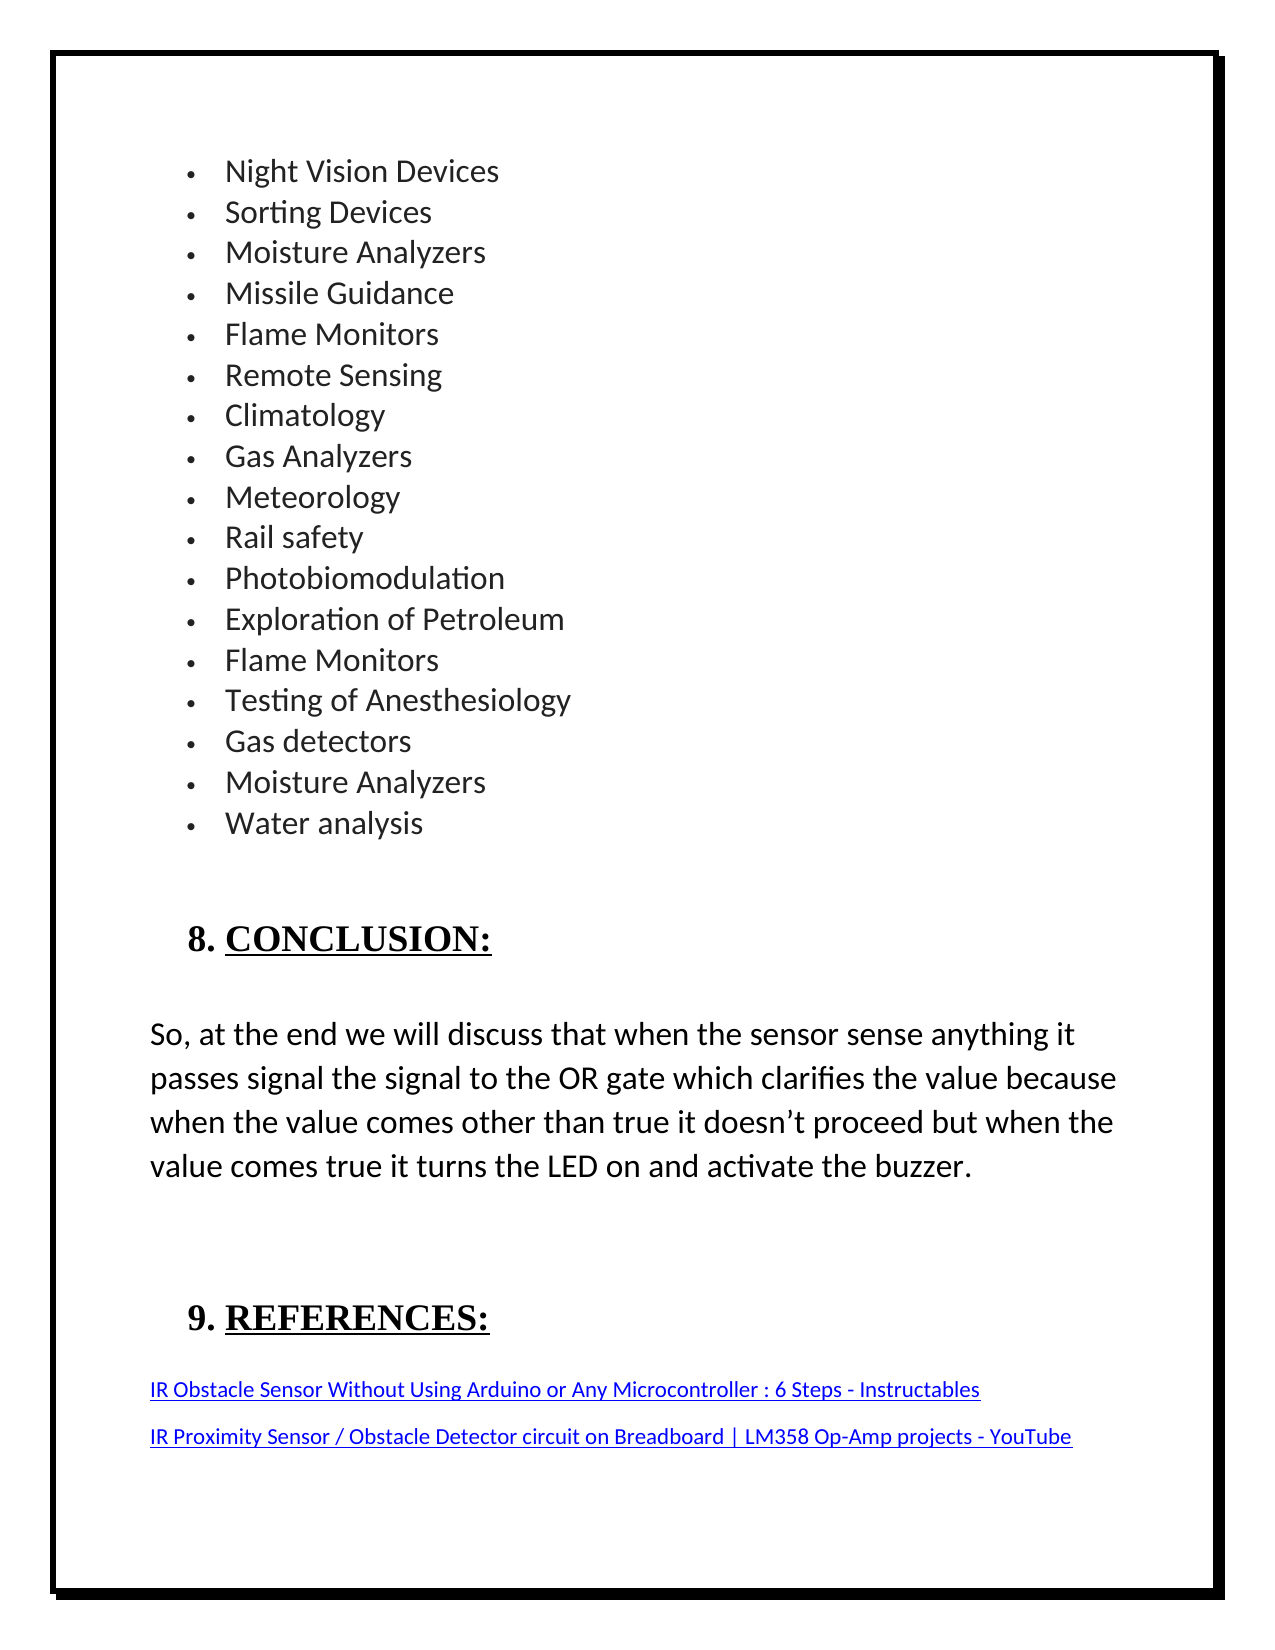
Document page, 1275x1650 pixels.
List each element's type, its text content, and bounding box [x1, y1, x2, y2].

list Night Vision Devices [187, 150, 1119, 191]
list Rail safety [187, 517, 1119, 557]
text IR Obstacle Sensor Without Using Arduino or Any Microcontroller : 6 Steps - Instructables [150, 1376, 1119, 1404]
list Climatology [187, 394, 1119, 435]
list Remote Sensing [187, 354, 1119, 394]
list Flame Monitors [187, 313, 1119, 354]
subtitle REFERENCES: [187, 1296, 1119, 1339]
text IR Proximity Sensor / Obstacle Detector circuit on Breadboard | LM358 Op-Amp projects - YouTube [150, 1422, 1119, 1451]
list Moisture Analyzers [187, 231, 1119, 272]
text So, at the end we will discuss that when the sensor sense anything it passes signal the signal to the OR gate which clarifies the value because when the value comes other than true it doesn’t proceed but when the value comes true it turns the LED on and activate the buzzer. [150, 1013, 1119, 1186]
list Photobiomodulation [187, 557, 1119, 598]
list Sorting Devices [187, 191, 1119, 231]
list Meteorology [187, 476, 1119, 517]
subtitle CONCLUSION: [187, 917, 1119, 960]
list Gas Analyzers [187, 435, 1119, 476]
list Missile Guidance [187, 272, 1119, 313]
list Water analysis [187, 802, 1119, 842]
list Testing of Anesthesiology [187, 679, 1119, 720]
list Gas detectors [187, 720, 1119, 761]
list Flame Monitors [187, 639, 1119, 679]
list Exploration of Petroleum [187, 598, 1119, 639]
list Moisture Analyzers [187, 761, 1119, 802]
